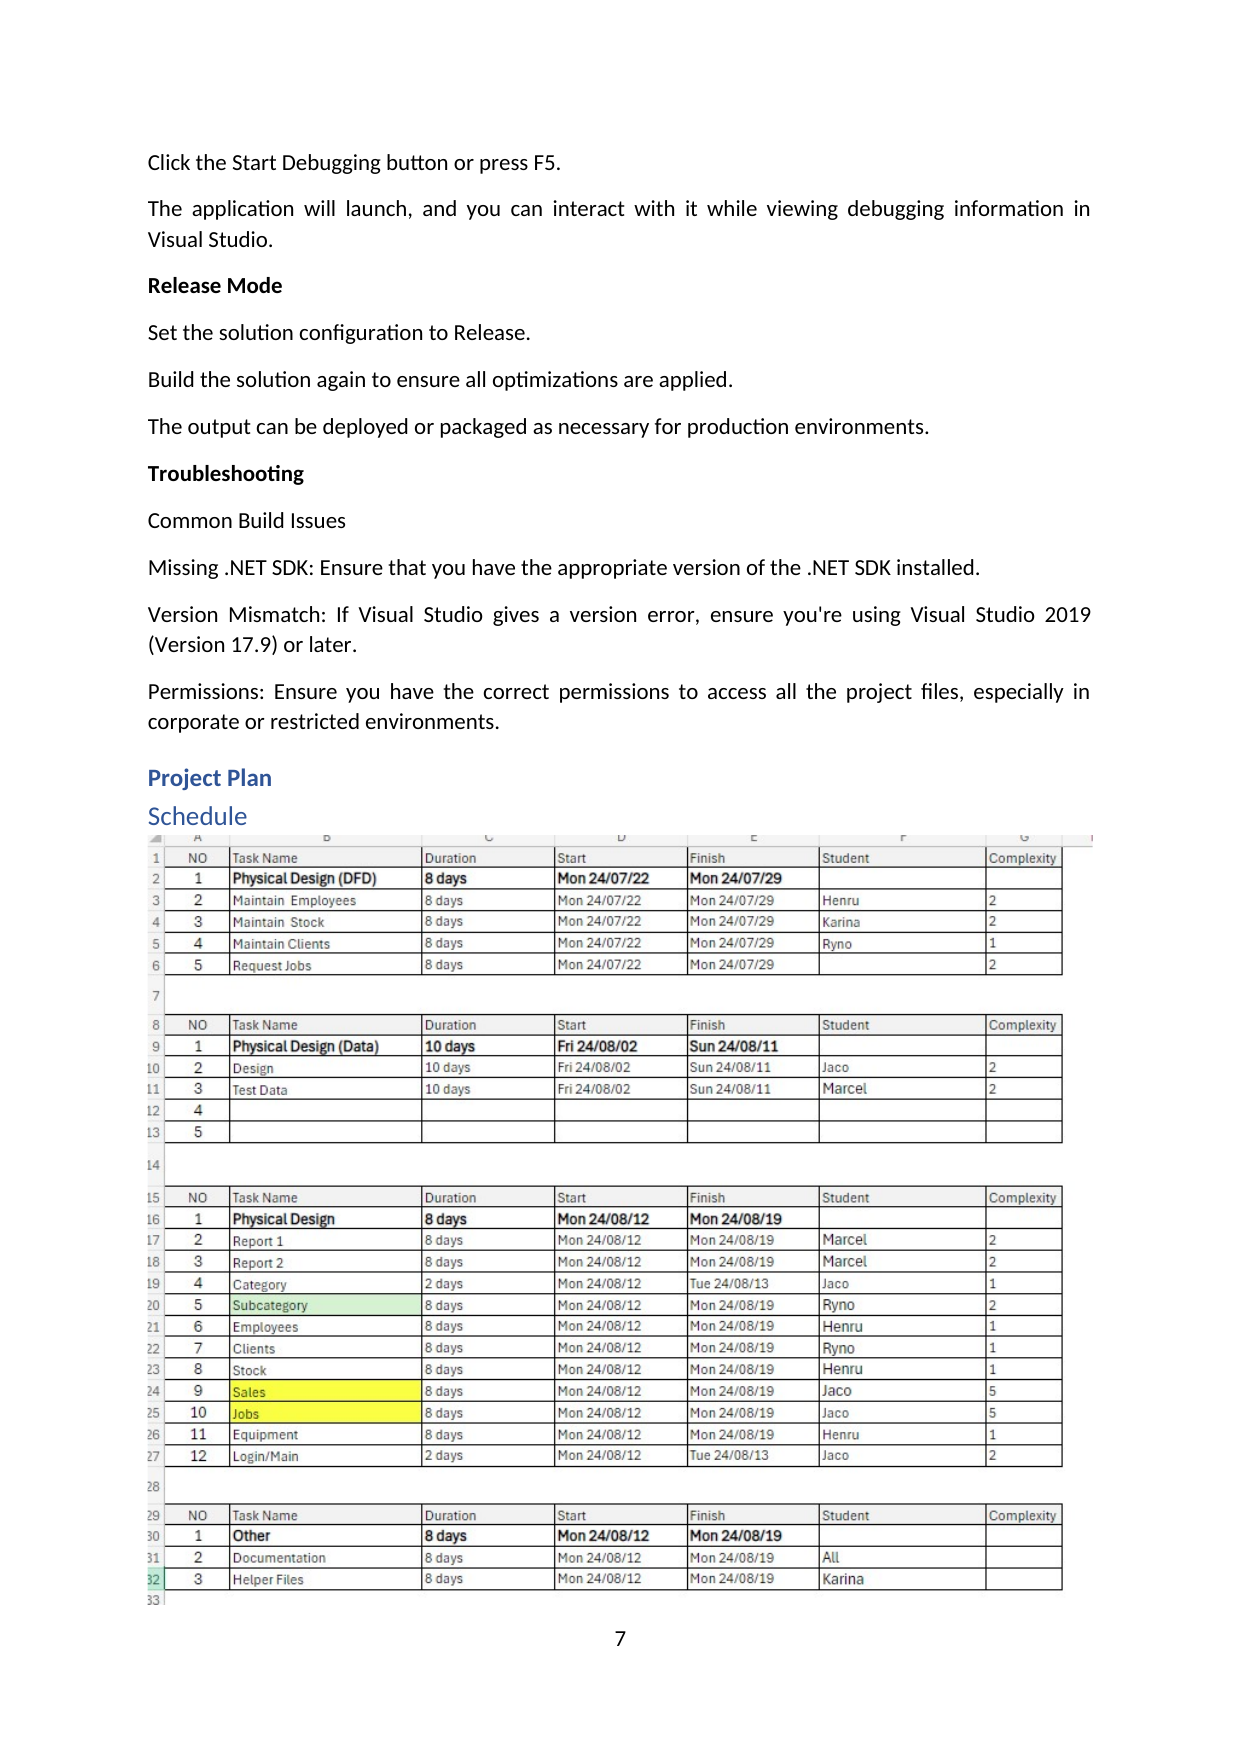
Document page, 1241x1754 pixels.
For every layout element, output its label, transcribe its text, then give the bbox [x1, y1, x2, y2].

text Permissions: Ensure you have the correct permissions to access all the project files, especially in corporate or restricted environments. [148, 677, 1092, 735]
text Click the Start Debugging button or press F5. [148, 148, 1092, 176]
text Set the solution configuration to Release. [148, 318, 1092, 347]
picture [147, 835, 1093, 1605]
text Troubleshooting [148, 459, 1092, 487]
text The application will launch, and you can interact with it while viewing debugging information in Visual Studio. [148, 194, 1092, 253]
text Release Mode [148, 272, 1092, 300]
text Common Build Issues [148, 506, 1092, 534]
subtitle Schedule [148, 799, 1092, 832]
subtitle Project Plan [148, 762, 1092, 793]
text Missing .NET SDK: Ensure that you have the appropriate version of the .NET SDK installed. [148, 553, 1092, 581]
text The output can be deployed or packaged as necessary for production environments. [148, 412, 1092, 440]
text Build the solution again to ensure all optimizations are applied. [148, 365, 1092, 393]
text Version Mismatch: If Visual Studio gives a version error, ensure you're using Visual Studio 2019 (Version 17.9) or later. [148, 600, 1092, 658]
